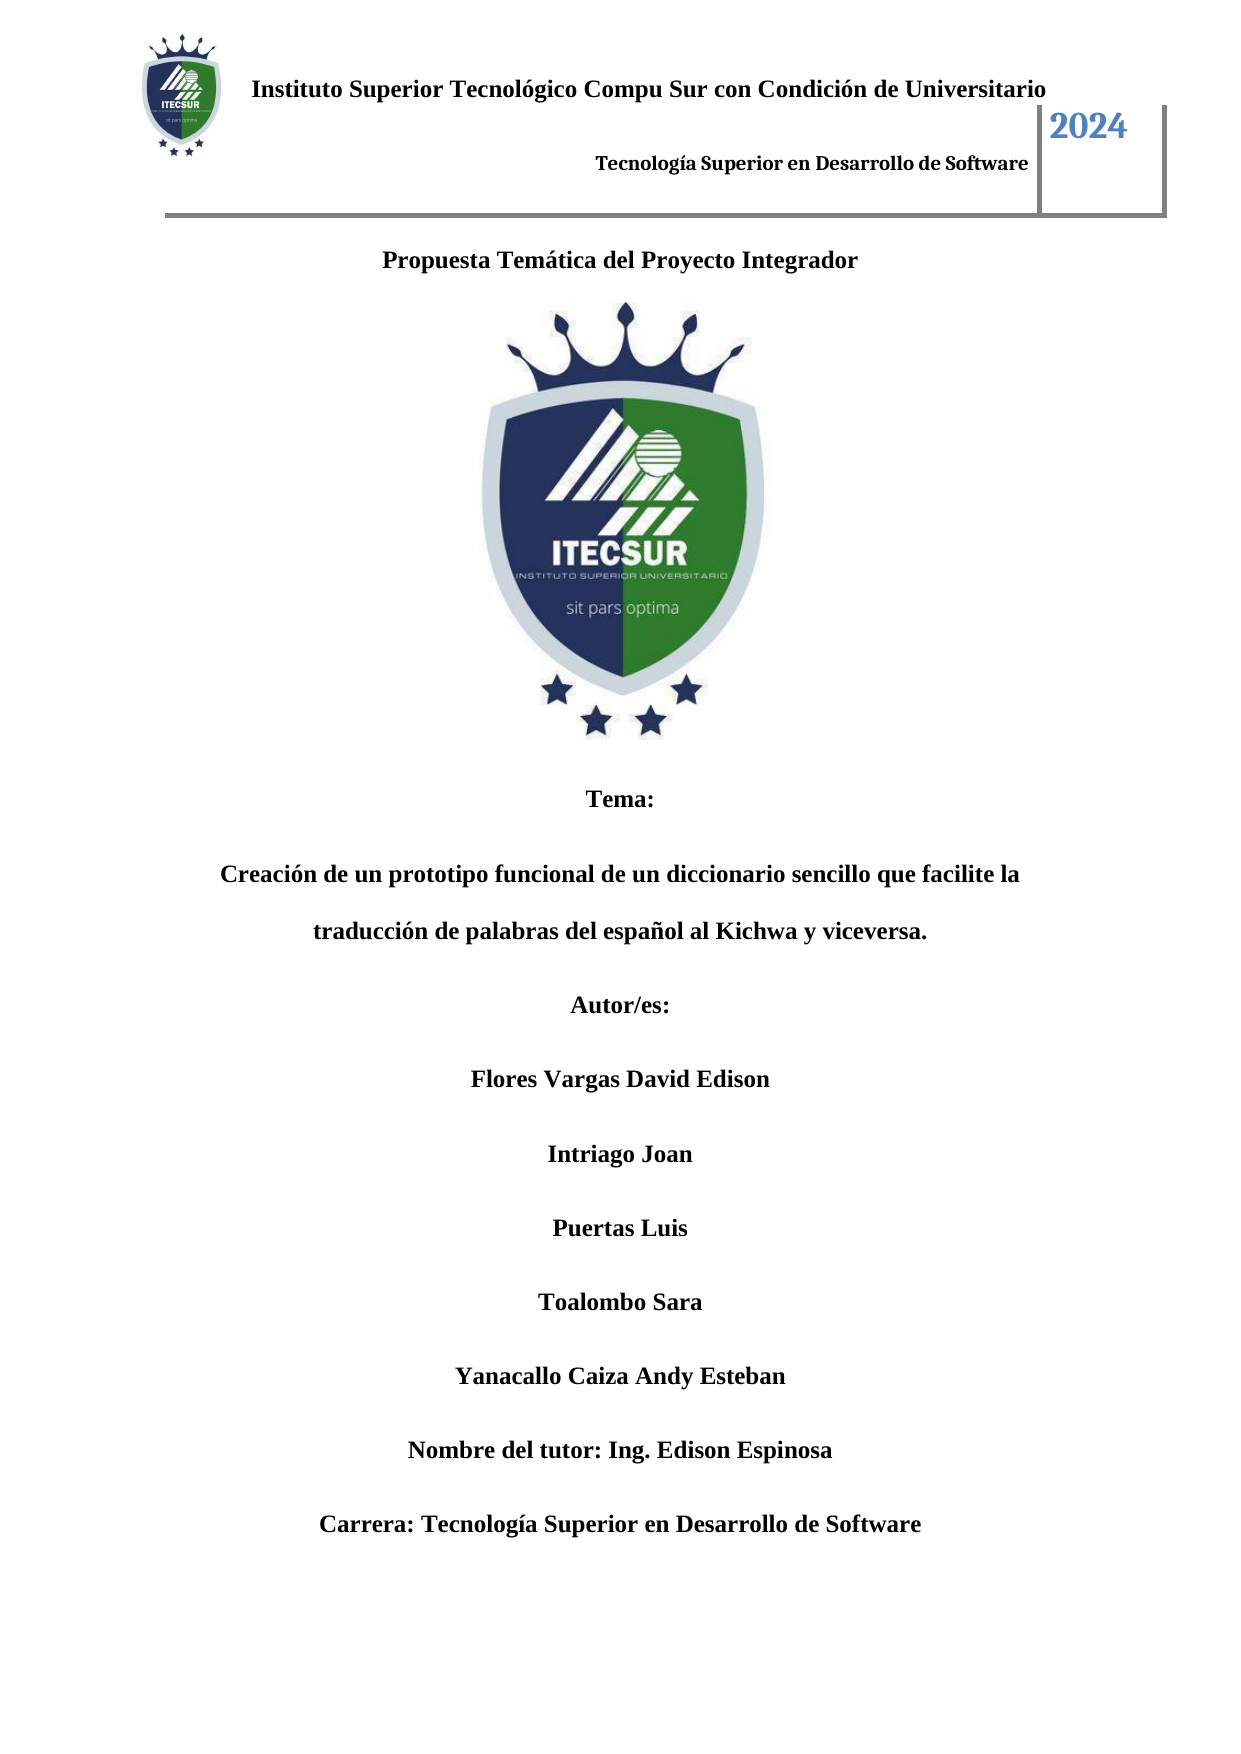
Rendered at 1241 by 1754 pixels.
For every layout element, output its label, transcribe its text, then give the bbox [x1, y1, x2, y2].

text Creación de un prototipo funcional de un diccionario sencillo que facilite la traducción de palabras del español al Kichwa y viceversa. [177, 859, 1063, 945]
text Intriago Joan [177, 1139, 1063, 1167]
text Nombre del tutor: Ing. Edison Espinosa [177, 1435, 1063, 1464]
text Yanacallo Caiza Andy Esteban [177, 1361, 1063, 1390]
text Flores Vargas David Edison [177, 1064, 1063, 1093]
text Puertas Luis [177, 1213, 1063, 1242]
picture [119, 34, 242, 157]
picture [400, 302, 840, 740]
text Carrera: Tecnología Superior en Desarrollo de Software [177, 1509, 1063, 1538]
text Autor/es: [177, 990, 1063, 1019]
text Tema: [177, 784, 1063, 813]
text Toalombo Sara [177, 1287, 1063, 1316]
